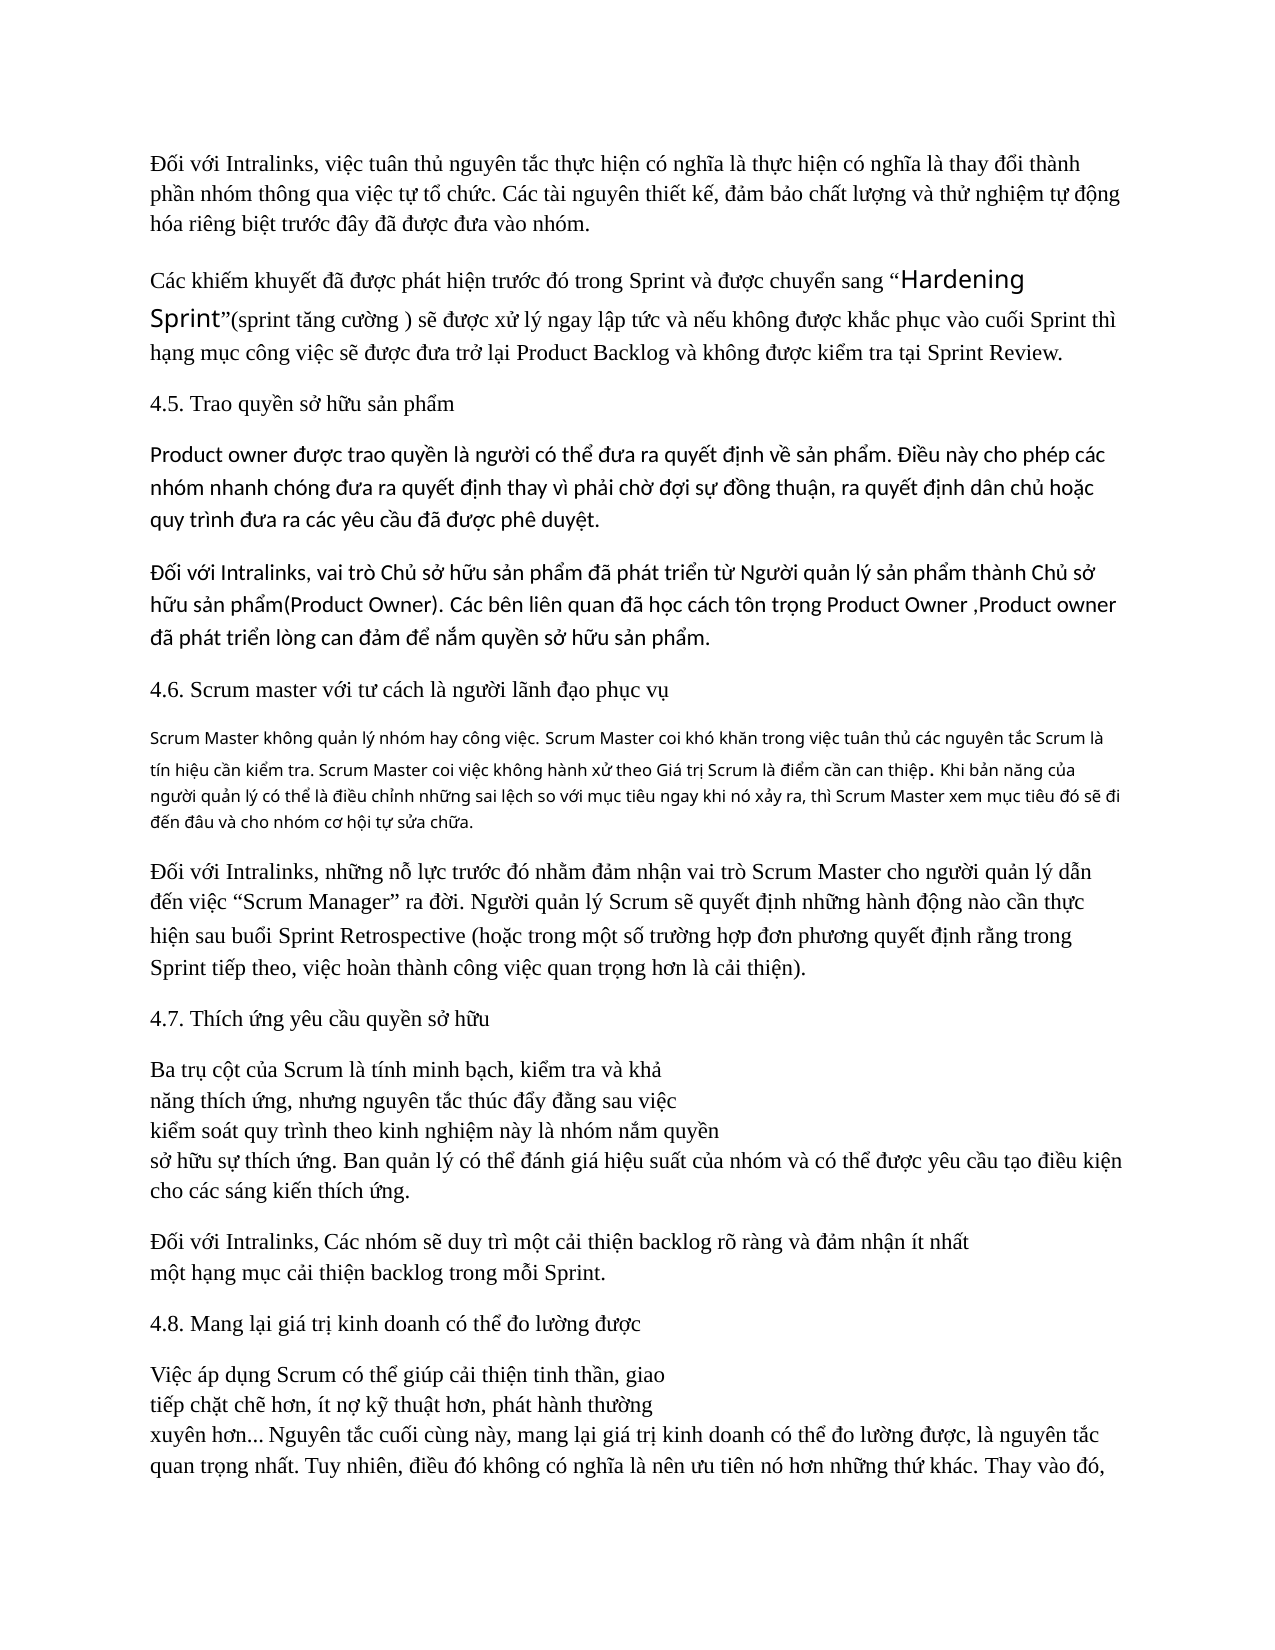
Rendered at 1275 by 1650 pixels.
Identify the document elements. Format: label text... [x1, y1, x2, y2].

text 4.8. Mang lại giá trị kinh doanh có thể đo lường được [150, 1309, 1125, 1336]
text Đối với Intralinks, những nỗ lực trước đó nhằm đảm nhận vai trò Scrum Master cho người quản lý dẫn đến việc “Scrum Manager” ra đời. Người quản lý Scrum sẽ quyết định những hành động nào cần thực hiện sau buổi Sprint Retrospective (hoặc trong một số trường hợp đơn phương quyết định rằng trong Sprint tiếp theo, việc hoàn thành công việc quan trọng hơn là cải thiện). [150, 858, 1125, 981]
text Ba trụ cột của Scrum là tính minh bạch, kiểm tra và khả năng thích ứng, nhưng nguyên tắc thúc đẩy đằng sau việc kiểm soát quy trình theo kinh nghiệm này là nhóm nắm quyền sở hữu sự thích ứng. Ban quản lý có thể đánh giá hiệu suất của nhóm và có thể được yêu cầu tạo điều kiện cho các sáng kiến thích ứng. [150, 1056, 1125, 1204]
text 4.6. Scrum master với tư cách là người lãnh đạo phục vụ [150, 676, 1125, 702]
text 4.5. Trao quyền sở hữu sản phẩm [150, 389, 1125, 416]
text Đối với Intralinks, vai trò Chủ sở hữu sản phẩm đã phát triển từ Người quản lý sản phẩm thành Chủ sở hữu sản phẩm(Product Owner). Các bên liên quan đã học cách tôn trọng Product Owner ,Product owner đã phát triển lòng can đảm để nắm quyền sở hữu sản phẩm. [150, 558, 1125, 651]
text Đối với Intralinks, việc tuân thủ nguyên tắc thực hiện có nghĩa là thực hiện có nghĩa là thay đổi thành phần nhóm thông qua việc tự tổ chức. Các tài nguyên thiết kế, đảm bảo chất lượng và thử nghiệm tự động hóa riêng biệt trước đây đã được đưa vào nhóm. [150, 150, 1125, 237]
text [150, 1361, 1125, 1480]
text Đối với Intralinks, Các nhóm sẽ duy trì một cải thiện backlog rõ ràng và đảm nhận ít nhất một hạng mục cải thiện backlog trong mỗi Sprint. [150, 1228, 1125, 1285]
text 4.7. Thích ứng yêu cầu quyền sở hữu [150, 1005, 1125, 1032]
text Các khiếm khuyết đã được phát hiện trước đó trong Sprint và được chuyển sang “Hardening Sprint”(sprint tăng cường ) sẽ được xử lý ngay lập tức và nếu không được khắc phục vào cuối Sprint thì hạng mục công việc sẽ được đưa trở lại Product Backlog và không được kiểm tra tại Sprint Review. [150, 261, 1125, 365]
text Product owner được trao quyền là người có thể đưa ra quyết định về sản phẩm. Điều này cho phép các nhóm nhanh chóng đưa ra quyết định thay vì phải chờ đợi sự đồng thuận, ra quyết định dân chủ hoặc quy trình đưa ra các yêu cầu đã được phê duyệt. [150, 441, 1125, 533]
text Scrum Master không quản lý nhóm hay công việc. Scrum Master coi khó khăn trong việc tuân thủ các nguyên tắc Scrum là tín hiệu cần kiểm tra. Scrum Master coi việc không hành xử theo Giá trị Scrum là điểm cần can thiệp. Khi bản năng của người quản lý có thể là điều chỉnh những sai lệch so với mục tiêu ngay khi nó xảy ra, thì Scrum Master xem mục tiêu đó sẽ đi đến đâu và cho nhóm cơ hội tự sửa chữa. [150, 727, 1125, 834]
